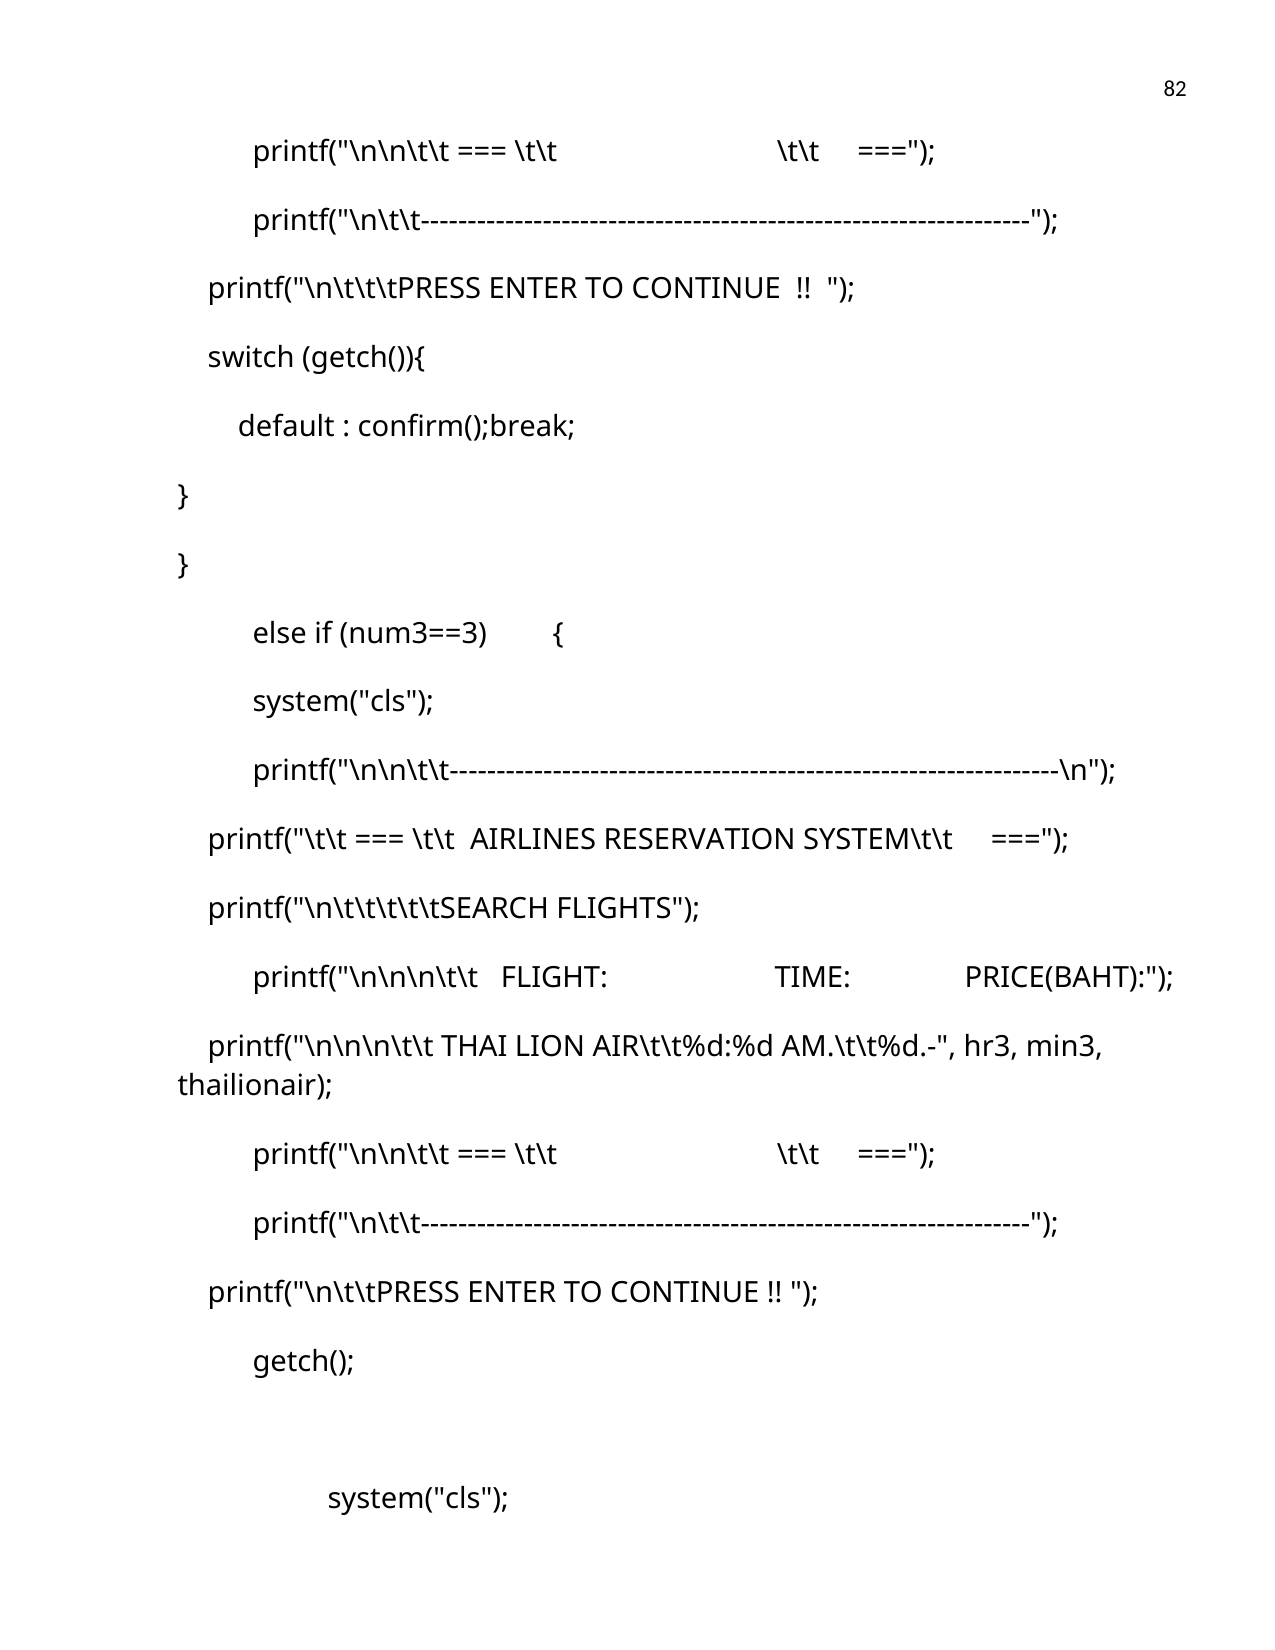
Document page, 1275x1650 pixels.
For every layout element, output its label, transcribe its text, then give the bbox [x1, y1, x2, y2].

text switch (getch()){ [177, 336, 1186, 376]
text printf("\t\t === \t\t AIRLINES RESERVATION SYSTEM\t\t ==="); [177, 818, 1186, 858]
text printf("\n\n\t\t === \t\t \t\t ==="); [177, 1133, 1186, 1173]
text system("cls"); [177, 1478, 1186, 1517]
text printf("\n\n\t\t-----------------------------------------------------------------\n"); [177, 749, 1186, 789]
text default : confirm();break; [177, 405, 1186, 445]
text else if (num3==3) { [177, 612, 1186, 652]
text printf("\n\t\tPRESS ENTER TO CONTINUE !! "); [177, 1271, 1186, 1311]
text printf("\n\t\t-----------------------------------------------------------------"); [177, 199, 1186, 238]
text getch(); [177, 1340, 1186, 1380]
text system("cls"); [177, 681, 1186, 720]
text printf("\n\t\t\tPRESS ENTER TO CONTINUE !! "); [177, 268, 1186, 307]
text } [177, 543, 1186, 583]
text printf("\n\t\t-----------------------------------------------------------------"); [177, 1202, 1186, 1242]
text printf("\n\n\n\t\t THAI LION AIR\t\t%d:%d AM.\t\t%d.-", hr3, min3, thailionair); [177, 1025, 1186, 1104]
text printf("\n\n\n\t\t FLIGHT: TIME: PRICE(BAHT):"); [177, 956, 1186, 996]
text printf("\n\t\t\t\t\tSEARCH FLIGHTS"); [177, 887, 1186, 927]
text printf("\n\n\t\t === \t\t \t\t ==="); [177, 130, 1186, 169]
text } [177, 474, 1186, 514]
